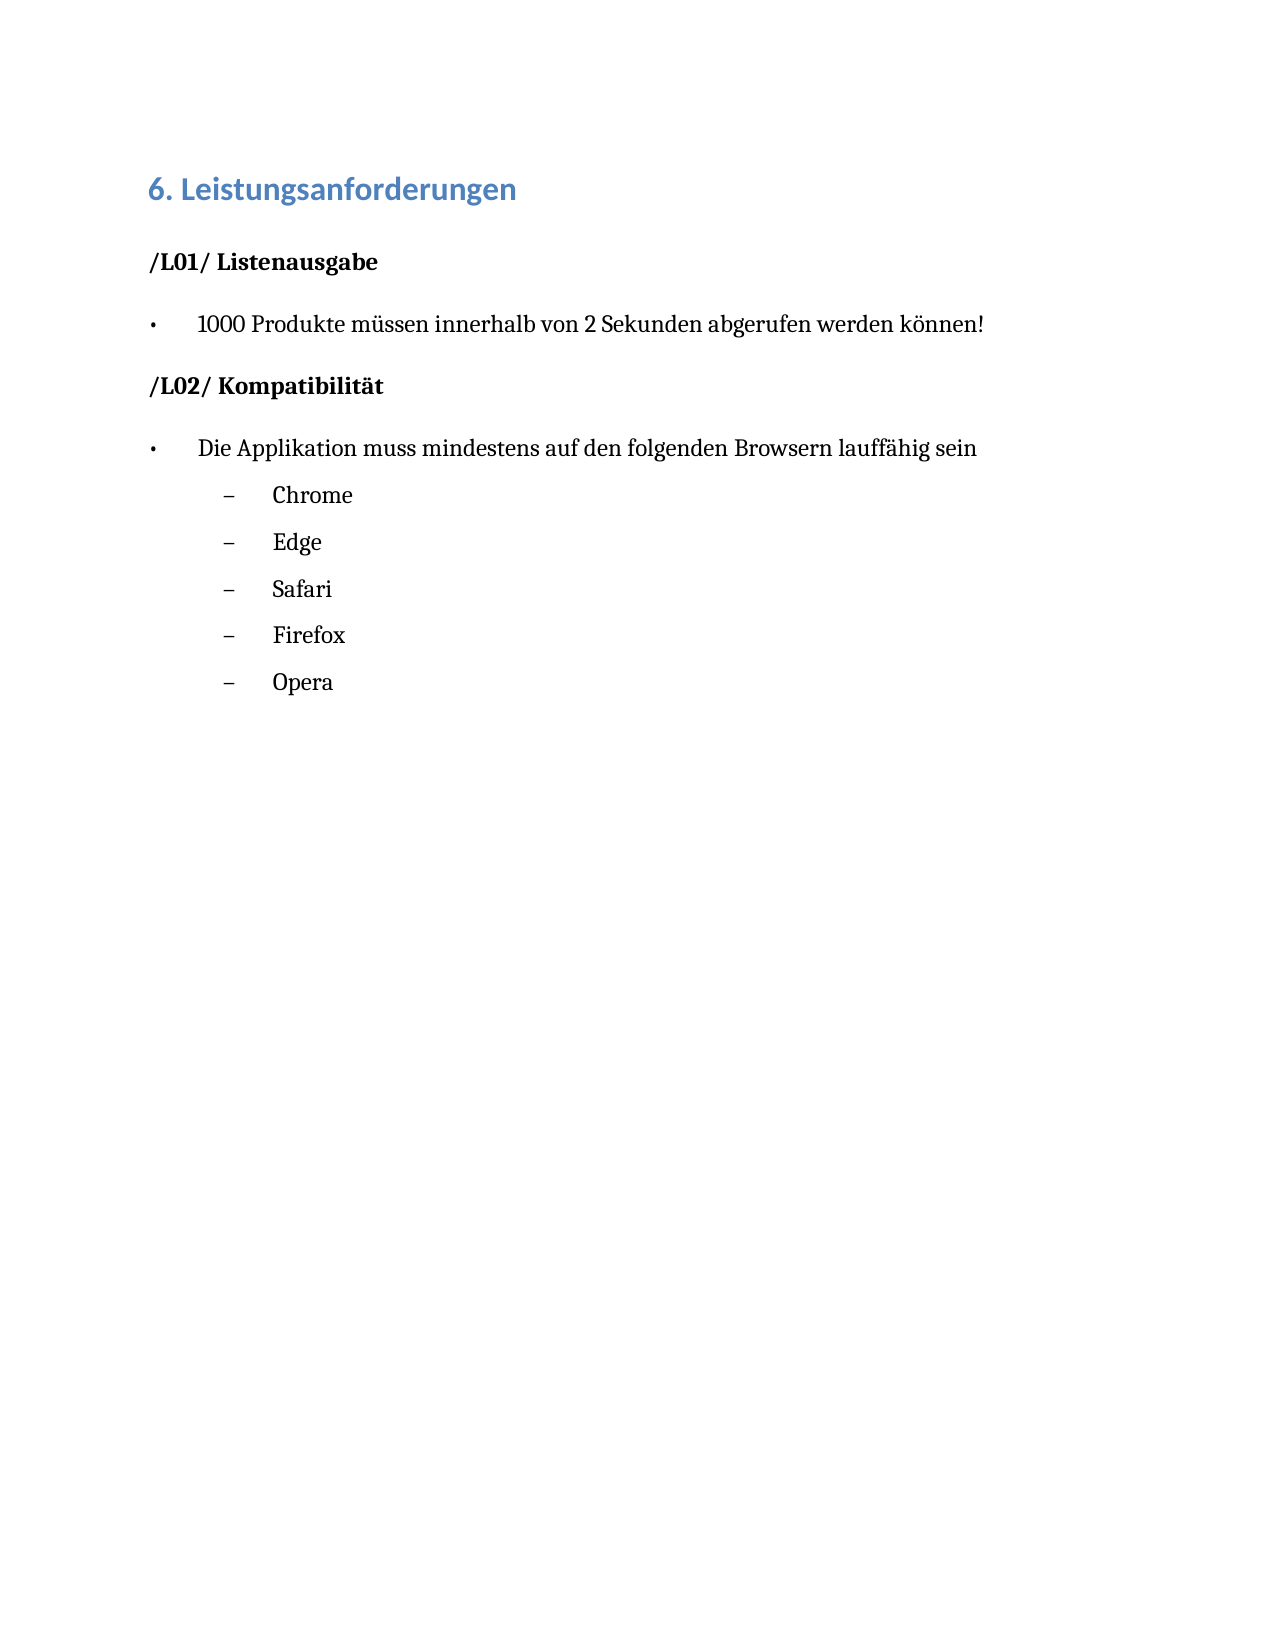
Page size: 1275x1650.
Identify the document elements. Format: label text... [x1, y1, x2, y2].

subtitle 6. Leistungsanforderungen [148, 168, 1127, 209]
list Die Applikation muss mindestens auf den folgenden Browsern lauffähig sein [148, 434, 1127, 463]
text /L02/ Kompatibilität [148, 372, 1127, 401]
list Firefox [223, 621, 1127, 650]
list Safari [223, 574, 1127, 603]
list Chrome [223, 481, 1127, 509]
list 1000 Produkte müssen innerhalb von 2 Sekunden abgerufen werden können! [148, 310, 1127, 339]
list Opera [223, 668, 1127, 697]
list Edge [223, 528, 1127, 556]
text /L01/ Listenausgabe [148, 248, 1127, 277]
